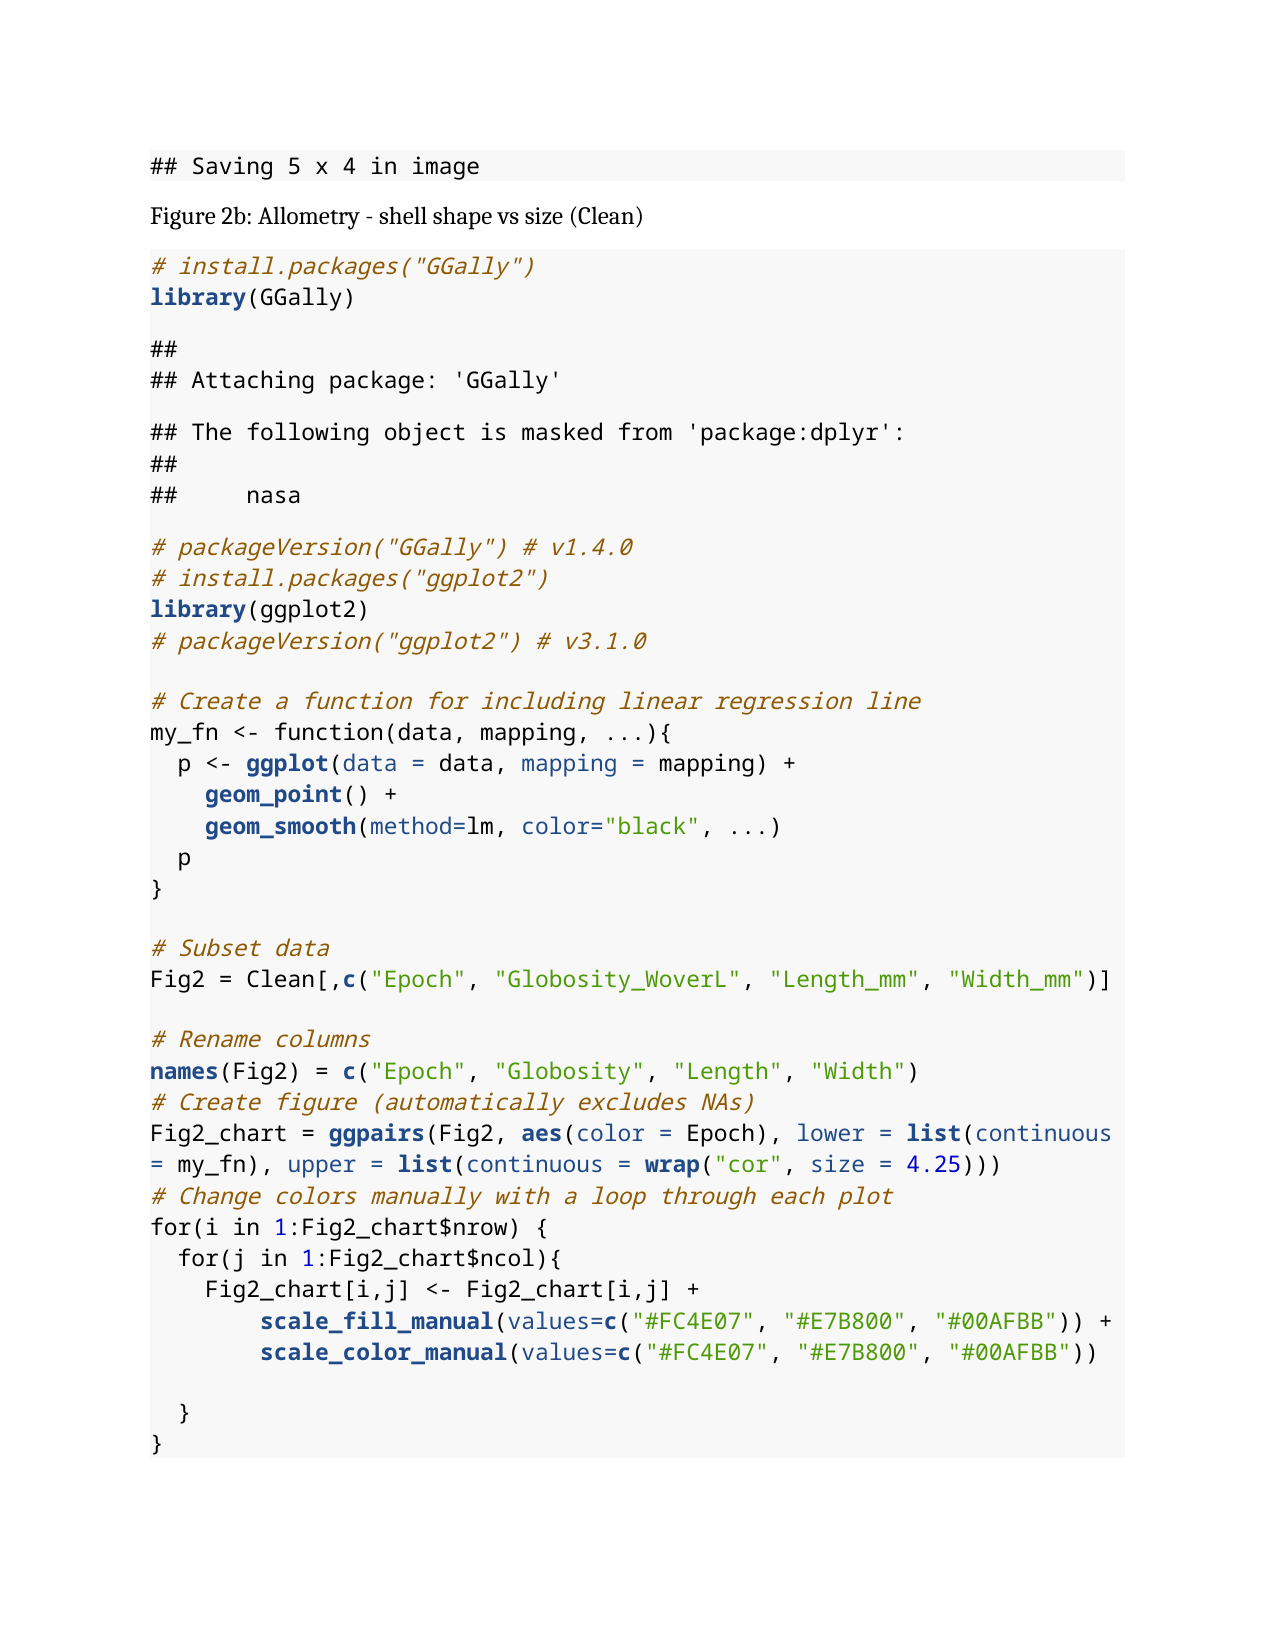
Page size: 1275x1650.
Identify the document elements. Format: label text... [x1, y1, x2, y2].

text # install.packages("GGally") library(GGally) [150, 249, 1125, 312]
text ## Saving 5 x 4 in image [150, 150, 1125, 181]
text ## ## Attaching package: 'GGally' [150, 333, 1125, 395]
text Figure 2b: Allometry - shell shape vs size (Clean) [150, 202, 1125, 231]
text ## The following object is masked from 'package:dplyr': ## ## nasa [150, 416, 1125, 510]
text # packageVersion("GGally") # v1.4.0 # install.packages("ggplot2") library(ggplot2) # packageVersion("ggplot2") # v3.1.0 # Create a function for including linear regression line my_fn <- function(data, mapping, ...){ p <- ggplot(data = data, mapping = mapping) + geom_point() + geom_smooth(method=lm, color="black", ...) p } # Subset data Fig2 = Clean[,c("Epoch", "Globosity_WoverL", "Length_mm", "Width_mm")] # Rename columns names(Fig2) = c("Epoch", "Globosity", "Length", "Width") # Create figure (automatically excludes NAs) Fig2_chart = ggpairs(Fig2, aes(color = Epoch), lower = list(continuous = my_fn), upper = list(continuous = wrap("cor", size = 4.25))) # Change colors manually with a loop through each plot for(i in 1:Fig2_chart$nrow) { for(j in 1:Fig2_chart$ncol){ Fig2_chart[i,j] <- Fig2_chart[i,j] + scale_fill_manual(values=c("#FC4E07", "#E7B800", "#00AFBB")) + scale_color_manual(values=c("#FC4E07", "#E7B800", "#00AFBB")) } } [150, 531, 1125, 1458]
